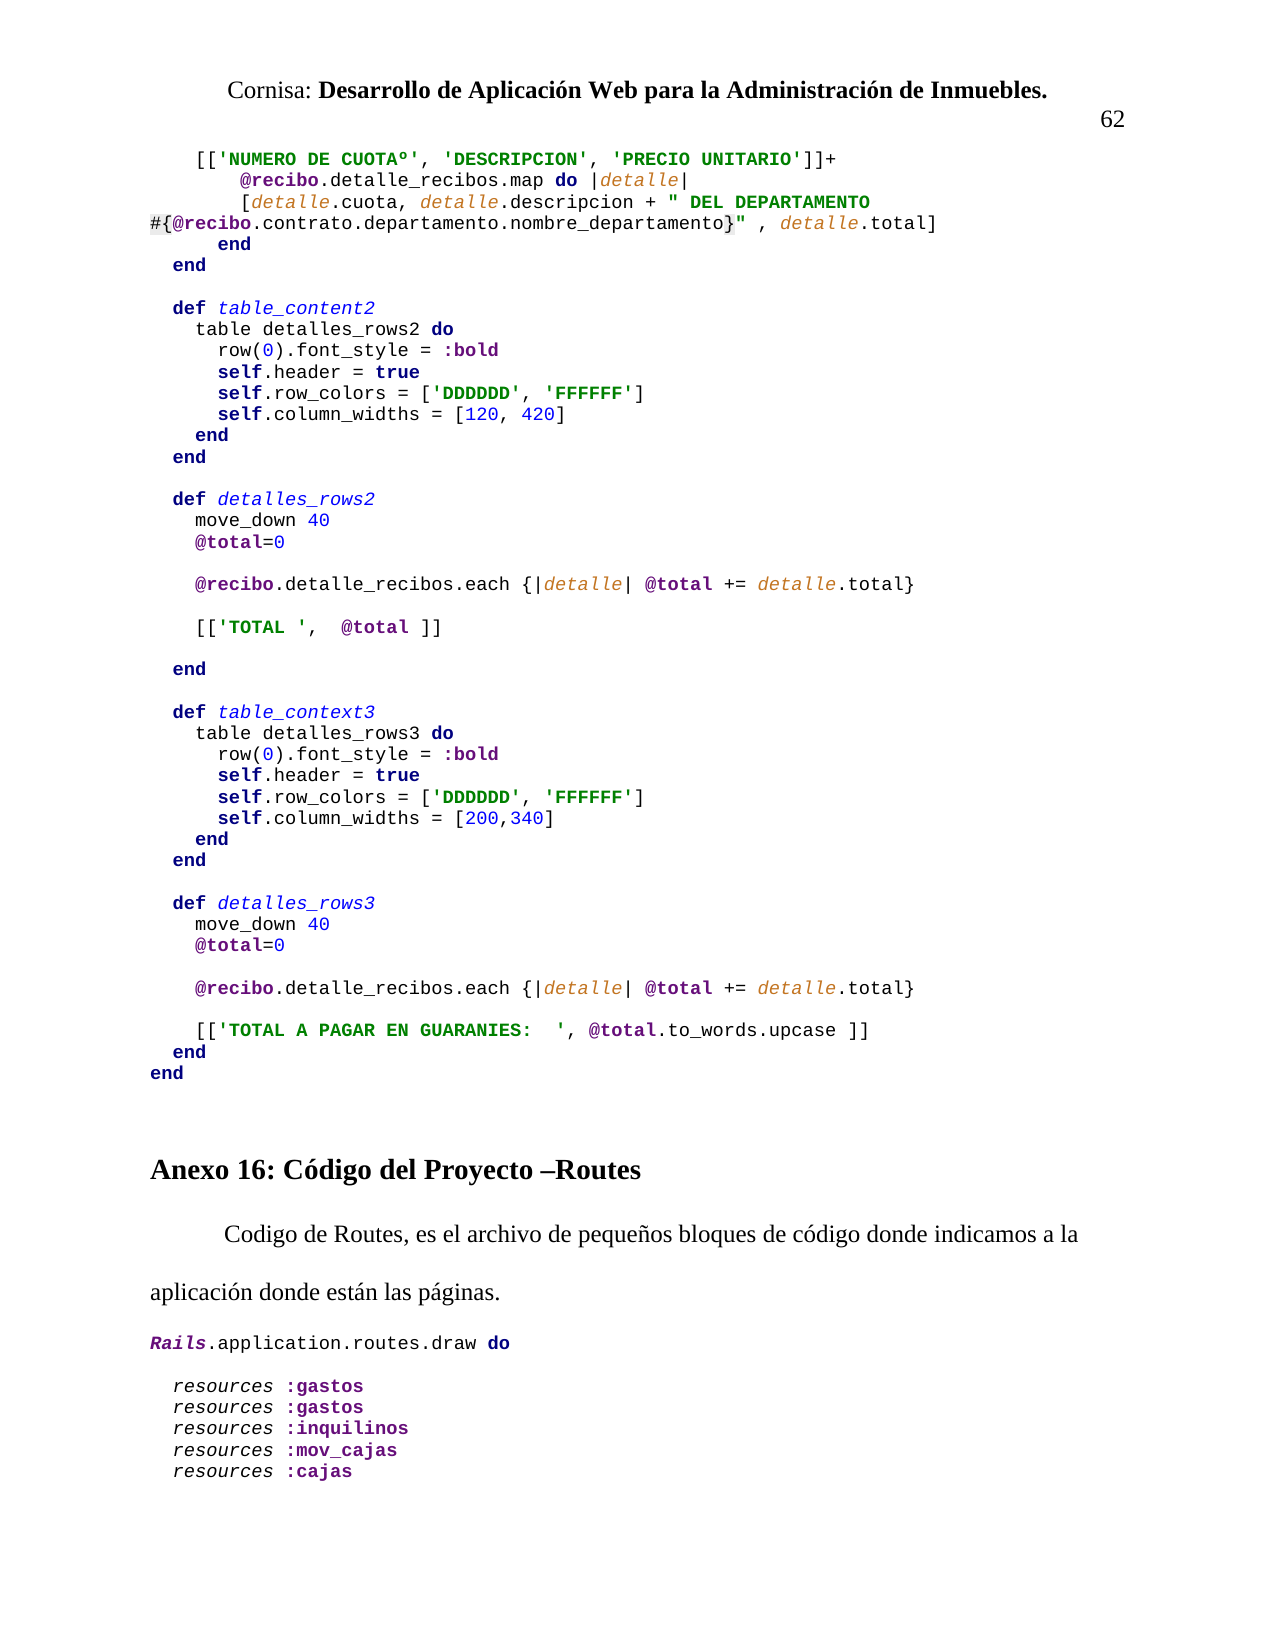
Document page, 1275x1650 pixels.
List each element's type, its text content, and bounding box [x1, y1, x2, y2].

subtitle Anexo 16: Código del Proyecto –Routes [150, 1152, 1125, 1186]
text Codigo de Routes, es el archivo de pequeños bloques de código donde indicamos a la aplicación donde están las páginas. [150, 1219, 1125, 1305]
